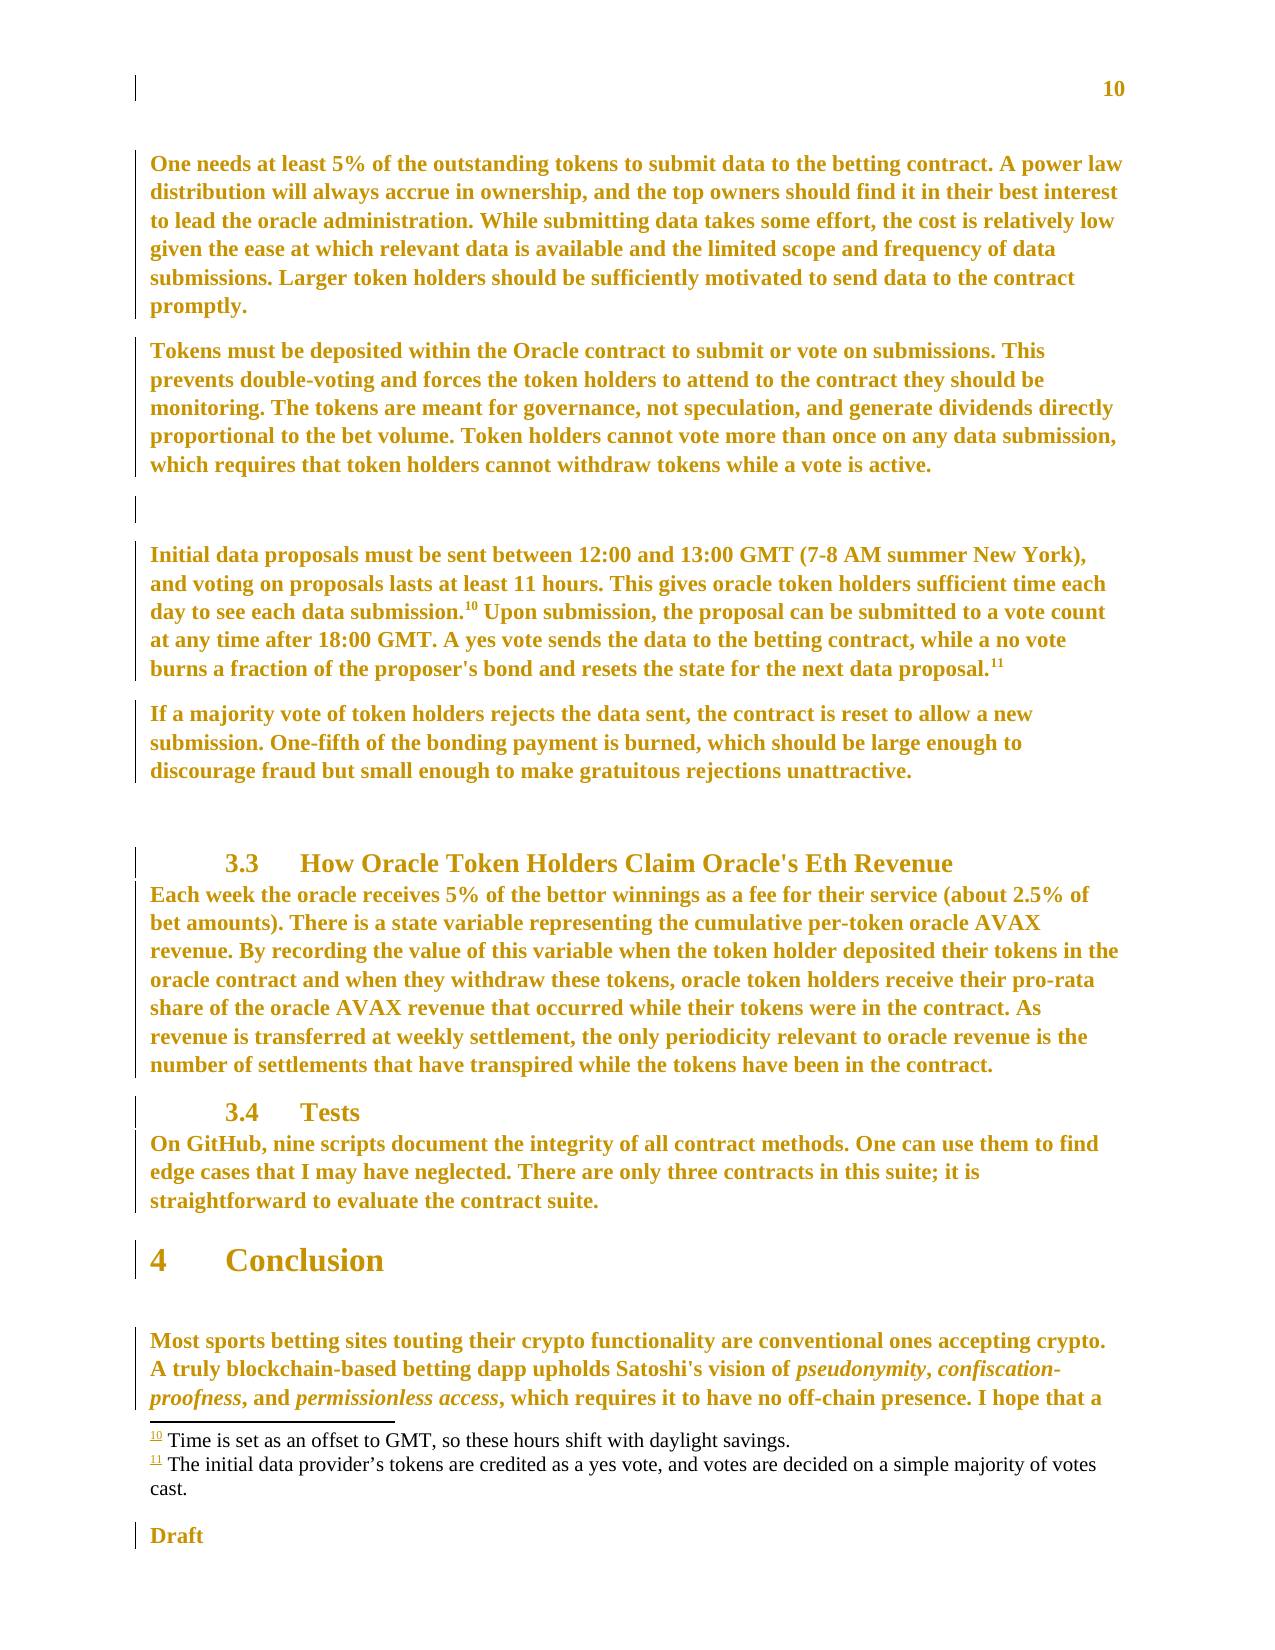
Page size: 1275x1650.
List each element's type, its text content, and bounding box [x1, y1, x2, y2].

text If a majority vote of token holders rejects the data sent, the contract is reset to allow a new submission. One-fifth of the bonding payment is burned, which should be large enough to discourage fraud but small enough to make gratuitous rejections unattractive. [150, 700, 1125, 783]
subtitle 4 Conclusion [150, 1240, 1125, 1279]
text Initial data proposals must be sent between 12:00 and 13:00 GMT (7-8 AM summer New York), and voting on proposals lasts at least 11 hours. This gives oracle token holders sufficient time each day to see each data submission. Upon submission, the proposal can be submitted to a vote count at any time after 18:00 GMT. A yes vote sends the data to the betting contract, while a no vote burns a fraction of the proposer's bond and resets the state for the next data proposal. [150, 541, 1125, 681]
subtitle 3.4 Tests [225, 1096, 1125, 1128]
text Each week the oracle receives 5% of the bettor winnings as a fee for their service (about 2.5% of bet amounts). There is a state variable representing the cumulative per-token oracle AVAX revenue. By recording the value of this variable when the token holder deposited their tokens in the oracle contract and when they withdraw these tokens, oracle token holders receive their pro-rata share of the oracle AVAX revenue that occurred while their tokens were in the contract. As revenue is transferred at weekly settlement, the only periodicity relevant to oracle revenue is the number of settlements that have transpired while the tokens have been in the contract. [150, 881, 1125, 1078]
subtitle 3.3 How Oracle Token Holders Claim Oracle's Eth Revenue [225, 847, 1125, 878]
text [150, 1327, 1125, 1410]
